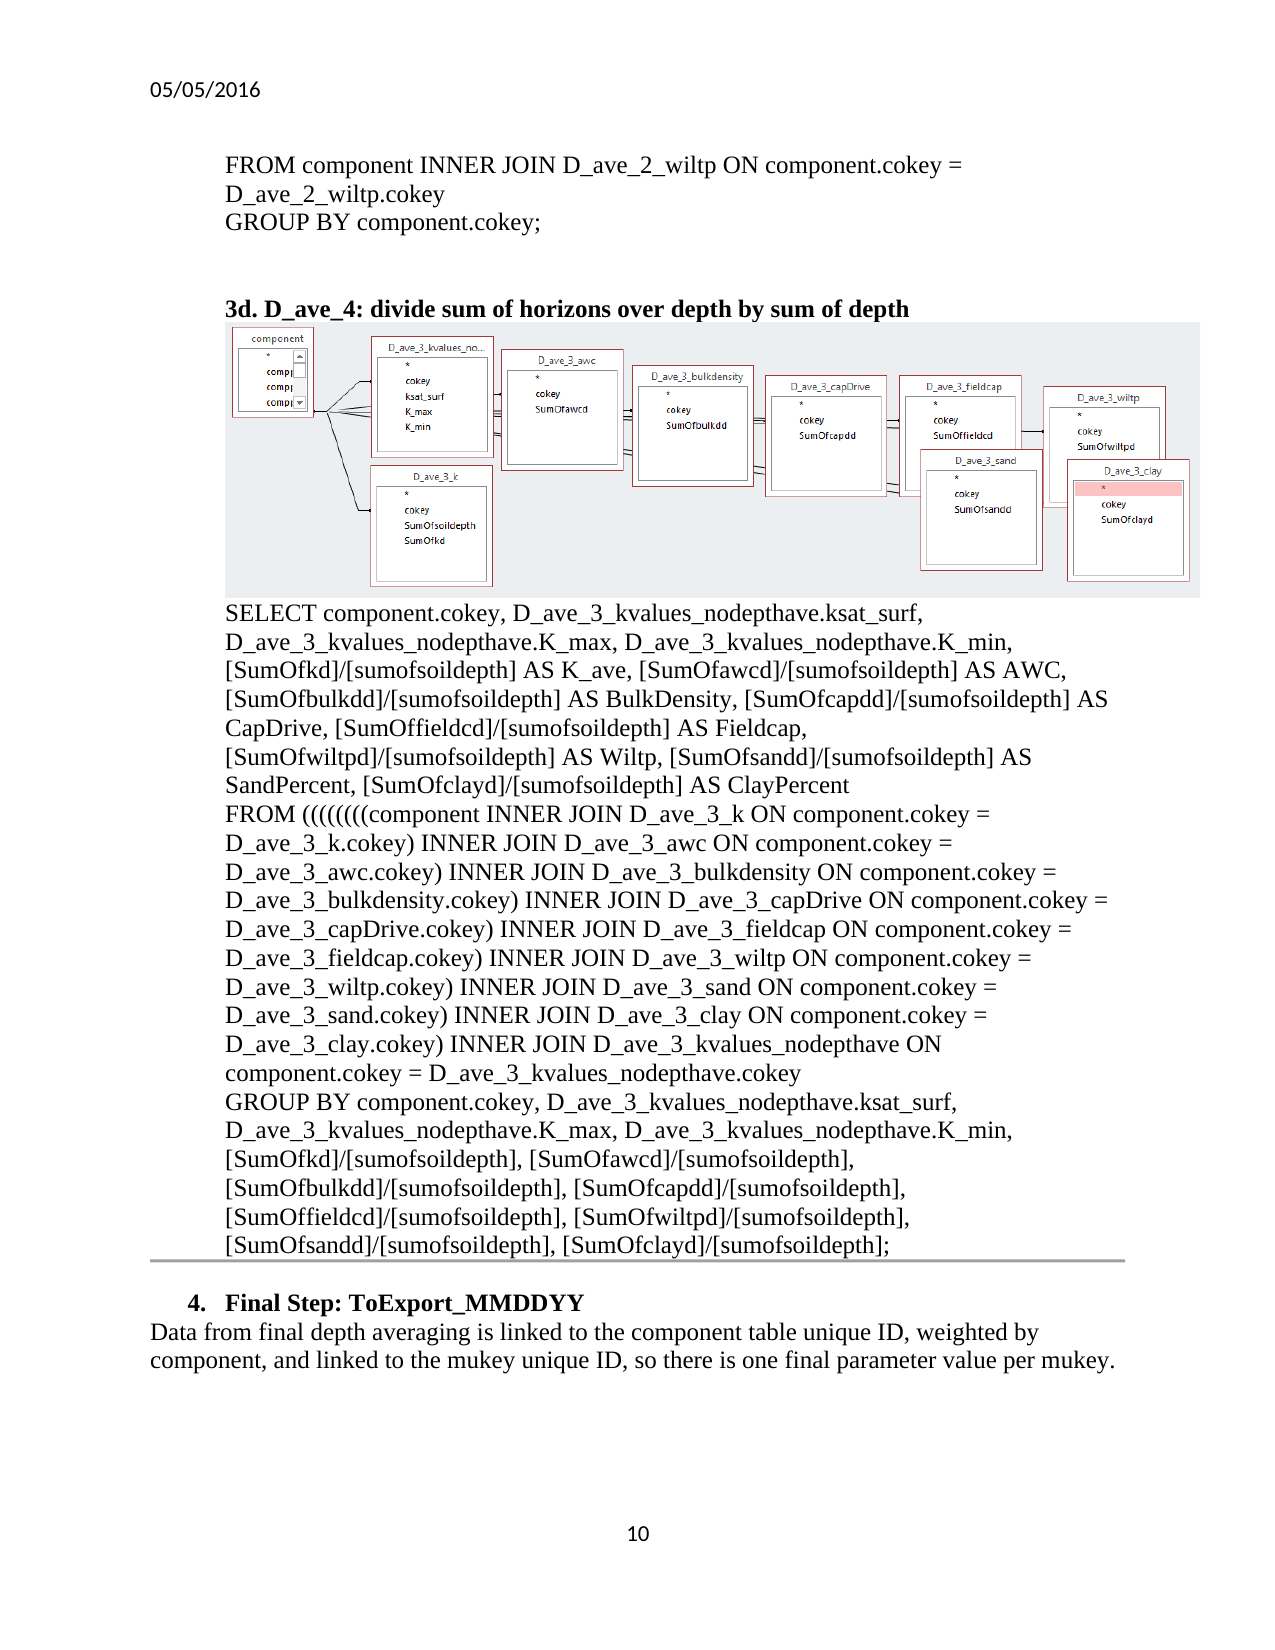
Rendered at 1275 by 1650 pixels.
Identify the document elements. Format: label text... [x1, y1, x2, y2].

text Data from final depth averaging is linked to the component table unique ID, weighted by component, and linked to the mukey unique ID, so there is one final parameter value per mukey. [150, 1317, 1125, 1374]
text 3d. D_ave_4: divide sum of horizons over depth by sum of depth [225, 294, 1125, 322]
text FROM ((((((((component INNER JOIN D_ave_3_k ON component.cokey = D_ave_3_k.cokey) INNER JOIN D_ave_3_awc ON component.cokey = D_ave_3_awc.cokey) INNER JOIN D_ave_3_bulkdensity ON component.cokey = D_ave_3_bulkdensity.cokey) INNER JOIN D_ave_3_capDrive ON component.cokey = D_ave_3_capDrive.cokey) INNER JOIN D_ave_3_fieldcap ON component.cokey = D_ave_3_fieldcap.cokey) INNER JOIN D_ave_3_wiltp ON component.cokey = D_ave_3_wiltp.cokey) INNER JOIN D_ave_3_sand ON component.cokey = D_ave_3_sand.cokey) INNER JOIN D_ave_3_clay ON component.cokey = D_ave_3_clay.cokey) INNER JOIN D_ave_3_kvalues_nodepthave ON component.cokey = D_ave_3_kvalues_nodepthave.cokey [225, 799, 1125, 1087]
text FROM component INNER JOIN D_ave_2_wiltp ON component.cokey = D_ave_2_wiltp.cokey [225, 150, 1125, 207]
text GROUP BY component.cokey, D_ave_3_kvalues_nodepthave.ksat_surf, D_ave_3_kvalues_nodepthave.K_max, D_ave_3_kvalues_nodepthave.K_min, [SumOfkd]/[sumofsoildepth], [SumOfawcd]/[sumofsoildepth], [SumOfbulkdd]/[sumofsoildepth], [SumOfcapdd]/[sumofsoildepth], [SumOffieldcd]/[sumofsoildepth], [SumOfwiltpd]/[sumofsoildepth], [SumOfsandd]/[sumofsoildepth], [SumOfclayd]/[sumofsoildepth]; [225, 1087, 1125, 1259]
list Final Step: ToExport_MMDDYY [187, 1288, 1125, 1317]
picture [225, 322, 1200, 598]
text SELECT component.cokey, D_ave_3_kvalues_nodepthave.ksat_surf, D_ave_3_kvalues_nodepthave.K_max, D_ave_3_kvalues_nodepthave.K_min, [SumOfkd]/[sumofsoildepth] AS K_ave, [SumOfawcd]/[sumofsoildepth] AS AWC, [SumOfbulkdd]/[sumofsoildepth] AS BulkDensity, [SumOfcapdd]/[sumofsoildepth] AS CapDrive, [SumOffieldcd]/[sumofsoildepth] AS Fieldcap, [SumOfwiltpd]/[sumofsoildepth] AS Wiltp, [SumOfsandd]/[sumofsoildepth] AS SandPercent, [SumOfclayd]/[sumofsoildepth] AS ClayPercent [225, 598, 1125, 799]
text GROUP BY component.cokey; [225, 207, 1125, 236]
